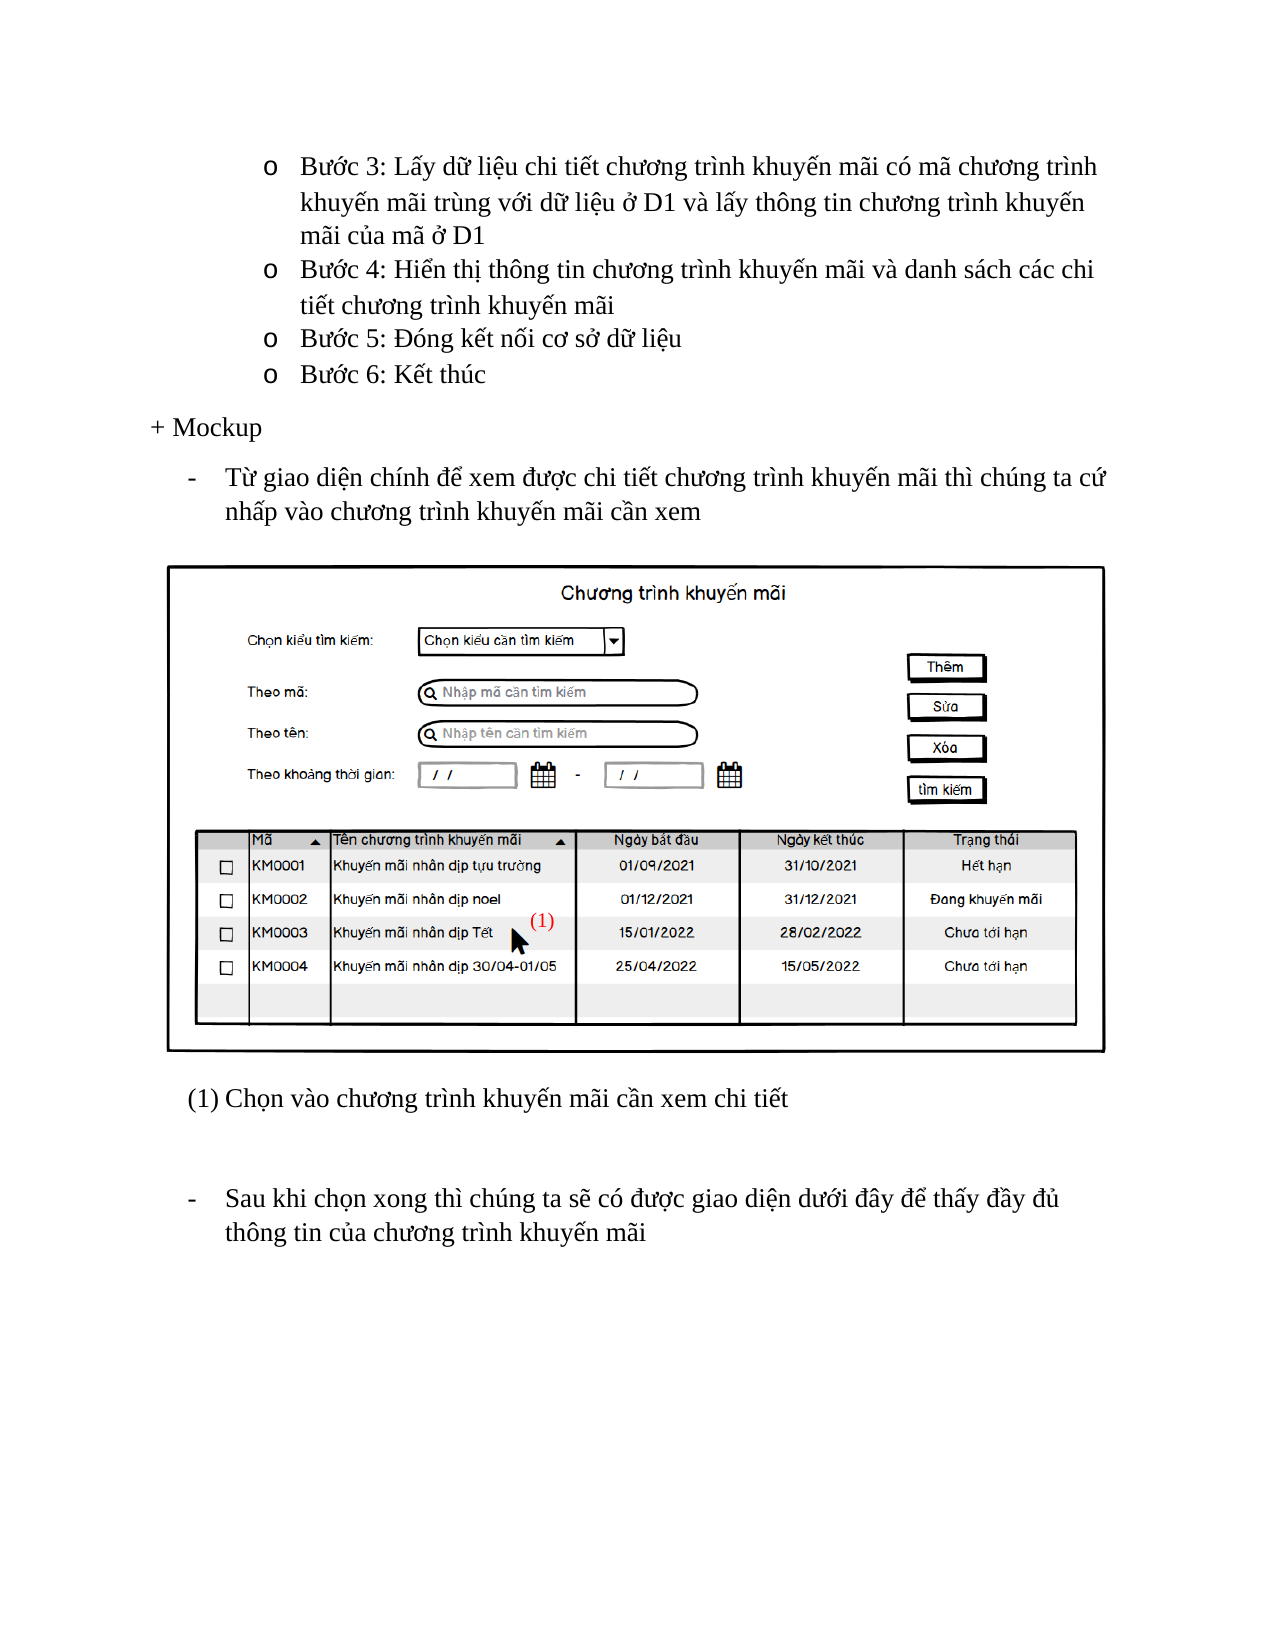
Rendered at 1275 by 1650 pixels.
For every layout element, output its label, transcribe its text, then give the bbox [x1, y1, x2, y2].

list Bước 6: Kết thúc [262, 358, 1125, 392]
list Chọn vào chương trình khuyến mãi cần xem chi tiết [187, 1082, 1125, 1113]
list Sau khi chọn xong thì chúng ta sẽ có được giao diện dưới đây để thấy đầy đủ thông tin của chương trình khuyến mãi [187, 1182, 1125, 1247]
list Bước 5: Đóng kết nối cơ sở dữ liệu [262, 322, 1125, 356]
list Bước 3: Lấy dữ liệu chi tiết chương trình khuyến mãi có mã chương trình khuyến mãi trùng với dữ liệu ở D1 và lấy thông tin chương trình khuyến mãi của mã ở D1 [262, 150, 1125, 251]
list Từ giao diện chính để xem được chi tiết chương trình khuyến mãi thì chúng ta cứ nhấp vào chương trình khuyến mãi cần xem [187, 461, 1125, 526]
picture [150, 545, 1125, 1063]
text + Mockup [150, 411, 1125, 442]
list Bước 4: Hiển thị thông tin chương trình khuyến mãi và danh sách các chi tiết chương trình khuyến mãi [262, 253, 1125, 320]
